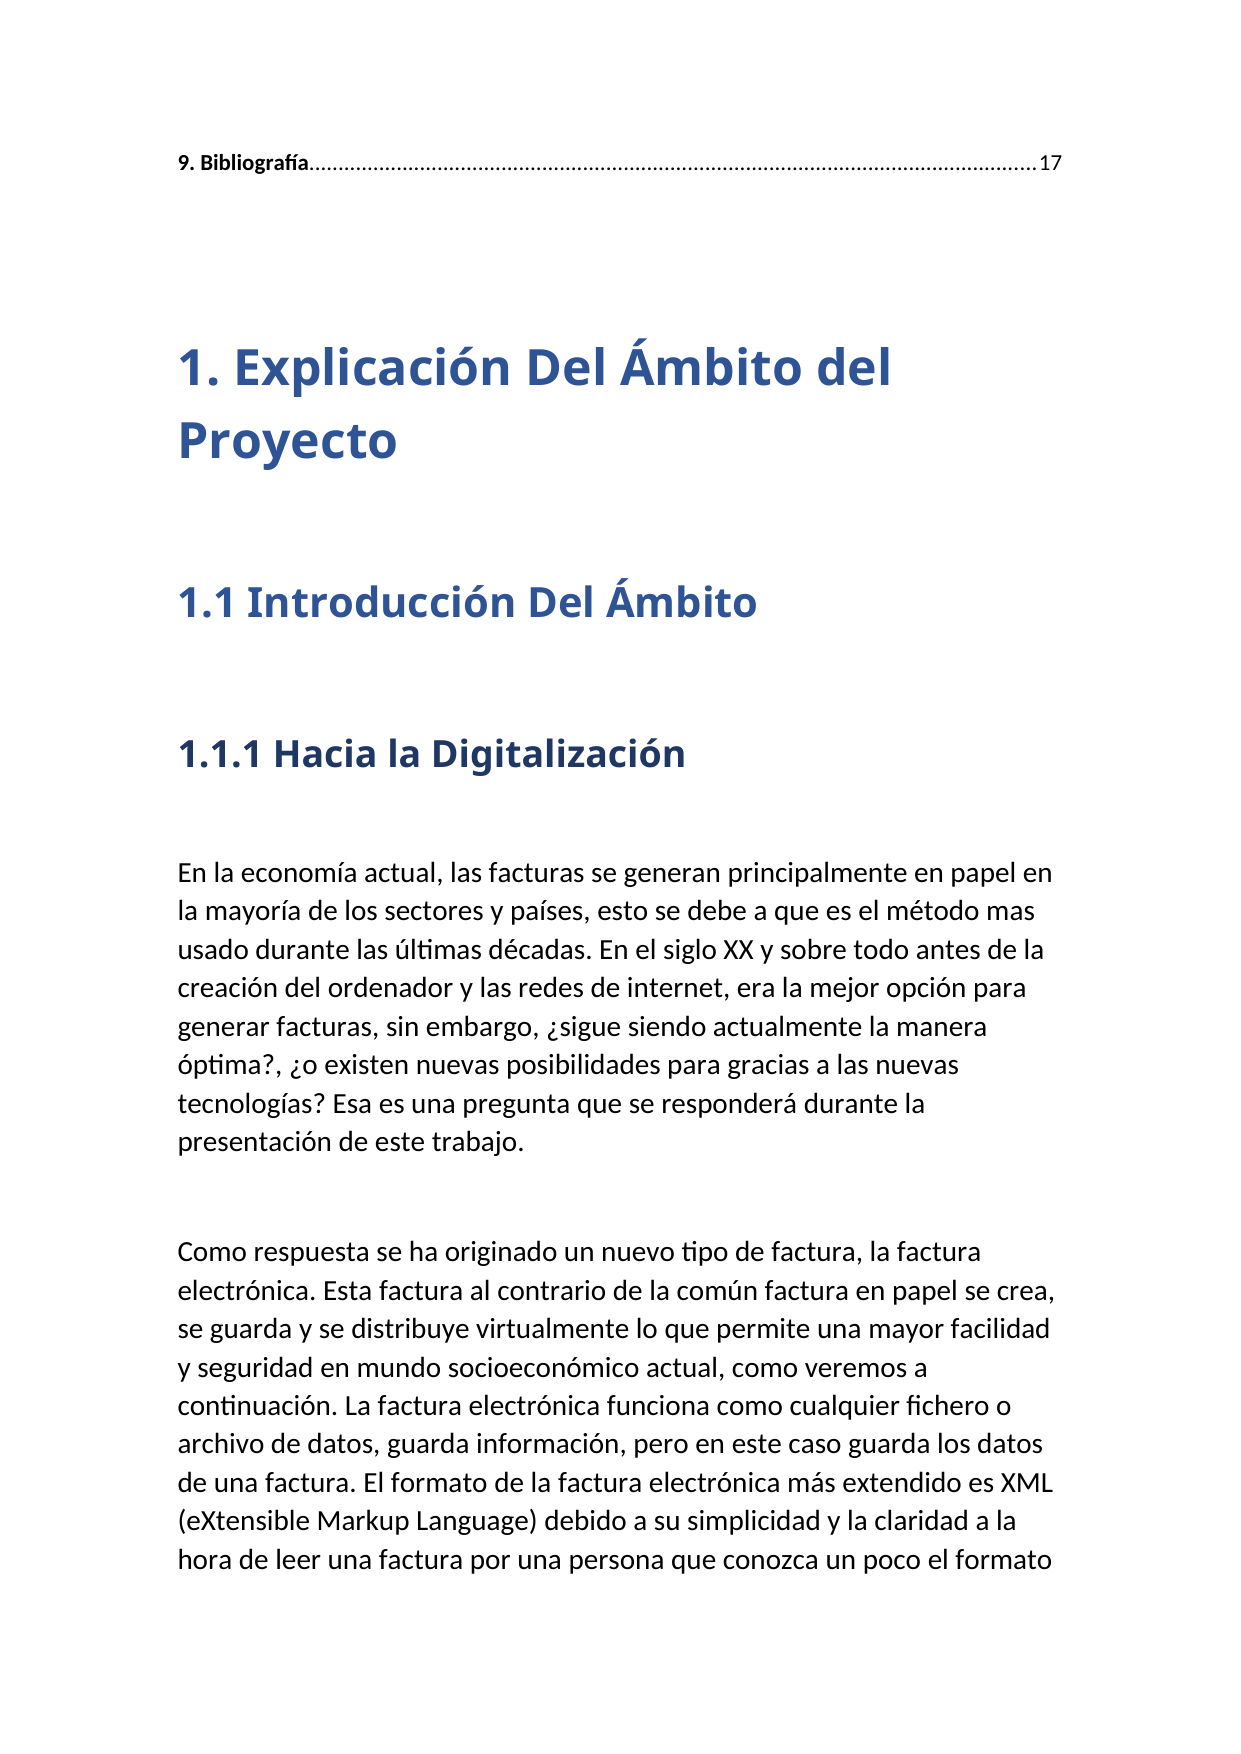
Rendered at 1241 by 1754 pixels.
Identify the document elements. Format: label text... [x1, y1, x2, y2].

subtitle 1.1 Introducción Del Ámbito [177, 572, 1063, 629]
subtitle 1.1.1 Hacia la Digitalización [177, 727, 1063, 778]
text En la economía actual, las facturas se generan principalmente en papel en la mayoría de los sectores y países, esto se debe a que es el método mas usado durante las últimas décadas. En el siglo XX y sobre todo antes de la creación del ordenador y las redes de internet, era la mejor opción para generar facturas, sin embargo, ¿sigue siendo actualmente la manera óptima?, ¿o existen nuevas posibilidades para gracias a las nuevas tecnologías? Esa es una pregunta que se responderá durante la presentación de este trabajo. [177, 854, 1063, 1159]
subtitle 1. Explicación Del Ámbito del Proyecto [177, 332, 1063, 473]
